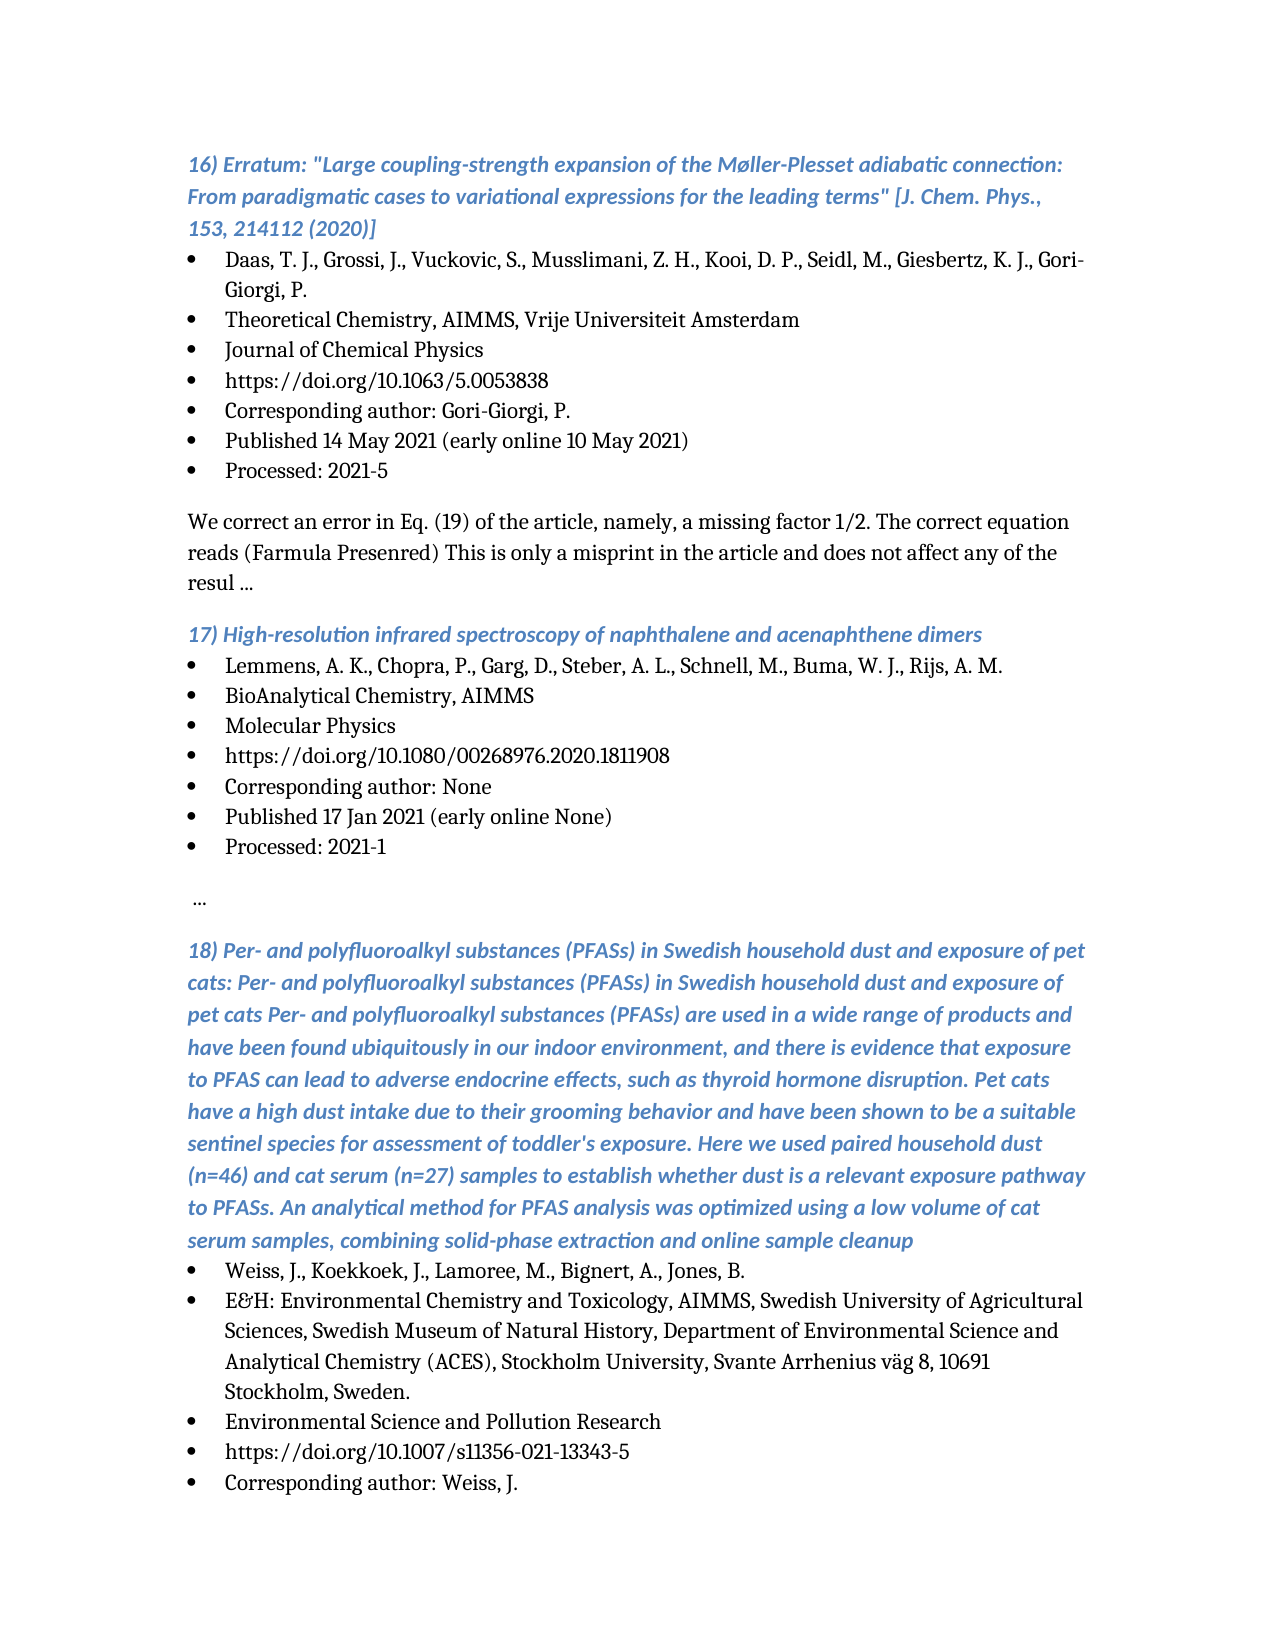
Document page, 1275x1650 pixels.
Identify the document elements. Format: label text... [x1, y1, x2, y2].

list https://doi.org/10.1007/s11356-021-13343-5 [187, 1439, 1087, 1466]
list Corresponding author: Gori-Giorgi, P. [187, 398, 1087, 424]
list Corresponding author: None [187, 773, 1087, 800]
list Published 17 Jan 2021 (early online None) [187, 804, 1087, 830]
list Lemmens, A. K., Chopra, P., Garg, D., Steber, A. L., Schnell, M., Buma, W. J., Rijs, A. M. [187, 653, 1087, 679]
list Journal of Chemical Physics [187, 337, 1087, 363]
list Molecular Physics [187, 713, 1087, 739]
subtitle 16) Erratum: "Large coupling-strength expansion of the Møller-Plesset adiabatic connection: From paradigmatic cases to variational expressions for the leading terms" [J. Chem. Phys., 153, 214112 (2020)] [187, 150, 1087, 242]
list Environmental Science and Pollution Research [187, 1409, 1087, 1435]
list https://doi.org/10.1080/00268976.2020.1811908 [187, 743, 1087, 770]
list Processed: 2021-1 [187, 834, 1087, 860]
subtitle 18) Per- and polyfluoroalkyl substances (PFASs) in Swedish household dust and exposure of pet cats: Per- and polyfluoroalkyl substances (PFASs) in Swedish household dust and exposure of pet cats Per- and polyfluoroalkyl substances (PFASs) are used in a wide range of products and have been found ubiquitously in our indoor environment, and there is evidence that exposure to PFAS can lead to adverse endocrine effects, such as thyroid hormone disruption. Pet cats have a high dust intake due to their grooming behavior and have been shown to be a suitable sentinel species for assessment of toddler's exposure. Here we used paired household dust (n=46) and cat serum (n=27) samples to establish whether dust is a relevant exposure pathway to PFASs. An analytical method for PFAS analysis was optimized using a low volume of cat serum samples, combining solid-phase extraction and online sample cleanup [187, 936, 1087, 1254]
list Theoretical Chemistry, AIMMS, Vrije Universiteit Amsterdam [187, 307, 1087, 333]
list Corresponding author: Weiss, J. [187, 1469, 1087, 1496]
list Published 14 May 2021 (early online 10 May 2021) [187, 428, 1087, 454]
list E&H: Environmental Chemistry and Toxicology, AIMMS, Swedish University of Agricultural Sciences, Swedish Museum of Natural History, Department of Environmental Science and Analytical Chemistry (ACES), Stockholm University, Svante Arrhenius väg 8, 10691 Stockholm, Sweden. [187, 1288, 1087, 1405]
list https://doi.org/10.1063/5.0053838 [187, 367, 1087, 394]
text We correct an error in Eq. (19) of the article, namely, a missing factor 1/2. The correct equation reads (Farmula Presenred) This is only a misprint in the article and does not affect any of the resul ... [187, 509, 1087, 596]
list BioAnalytical Chemistry, AIMMS [187, 683, 1087, 709]
subtitle 17) High-resolution infrared spectroscopy of naphthalene and acenaphthene dimers [187, 621, 1087, 648]
list Processed: 2021-5 [187, 458, 1087, 484]
list Daas, T. J., Grossi, J., Vuckovic, S., Musslimani, Z. H., Kooi, D. P., Seidl, M., Giesbertz, K. J., Gori-Giorgi, P. [187, 247, 1087, 303]
text ... [187, 885, 1087, 911]
list Weiss, J., Koekkoek, J., Lamoree, M., Bignert, A., Jones, B. [187, 1258, 1087, 1284]
